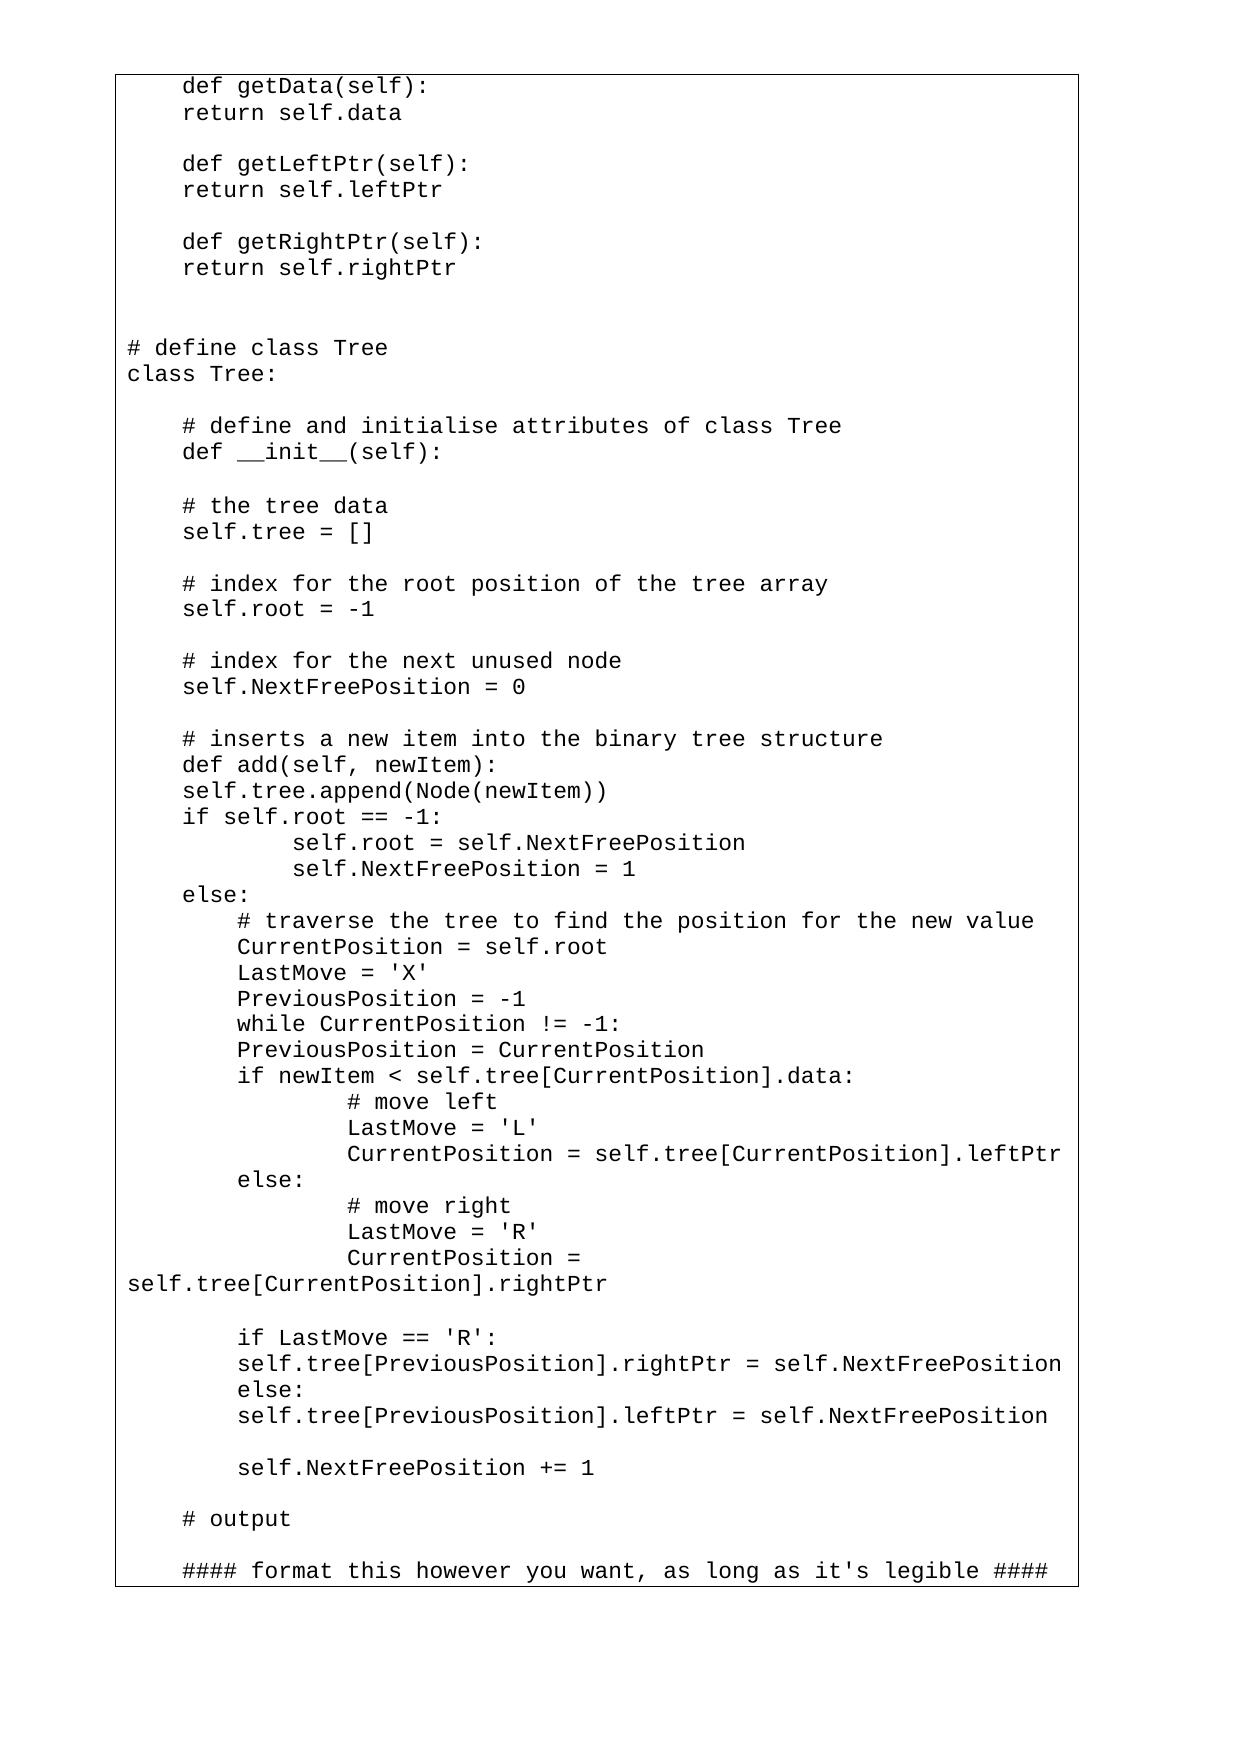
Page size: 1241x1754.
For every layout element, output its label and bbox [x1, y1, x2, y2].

table_cell [116, 75, 1078, 1586]
